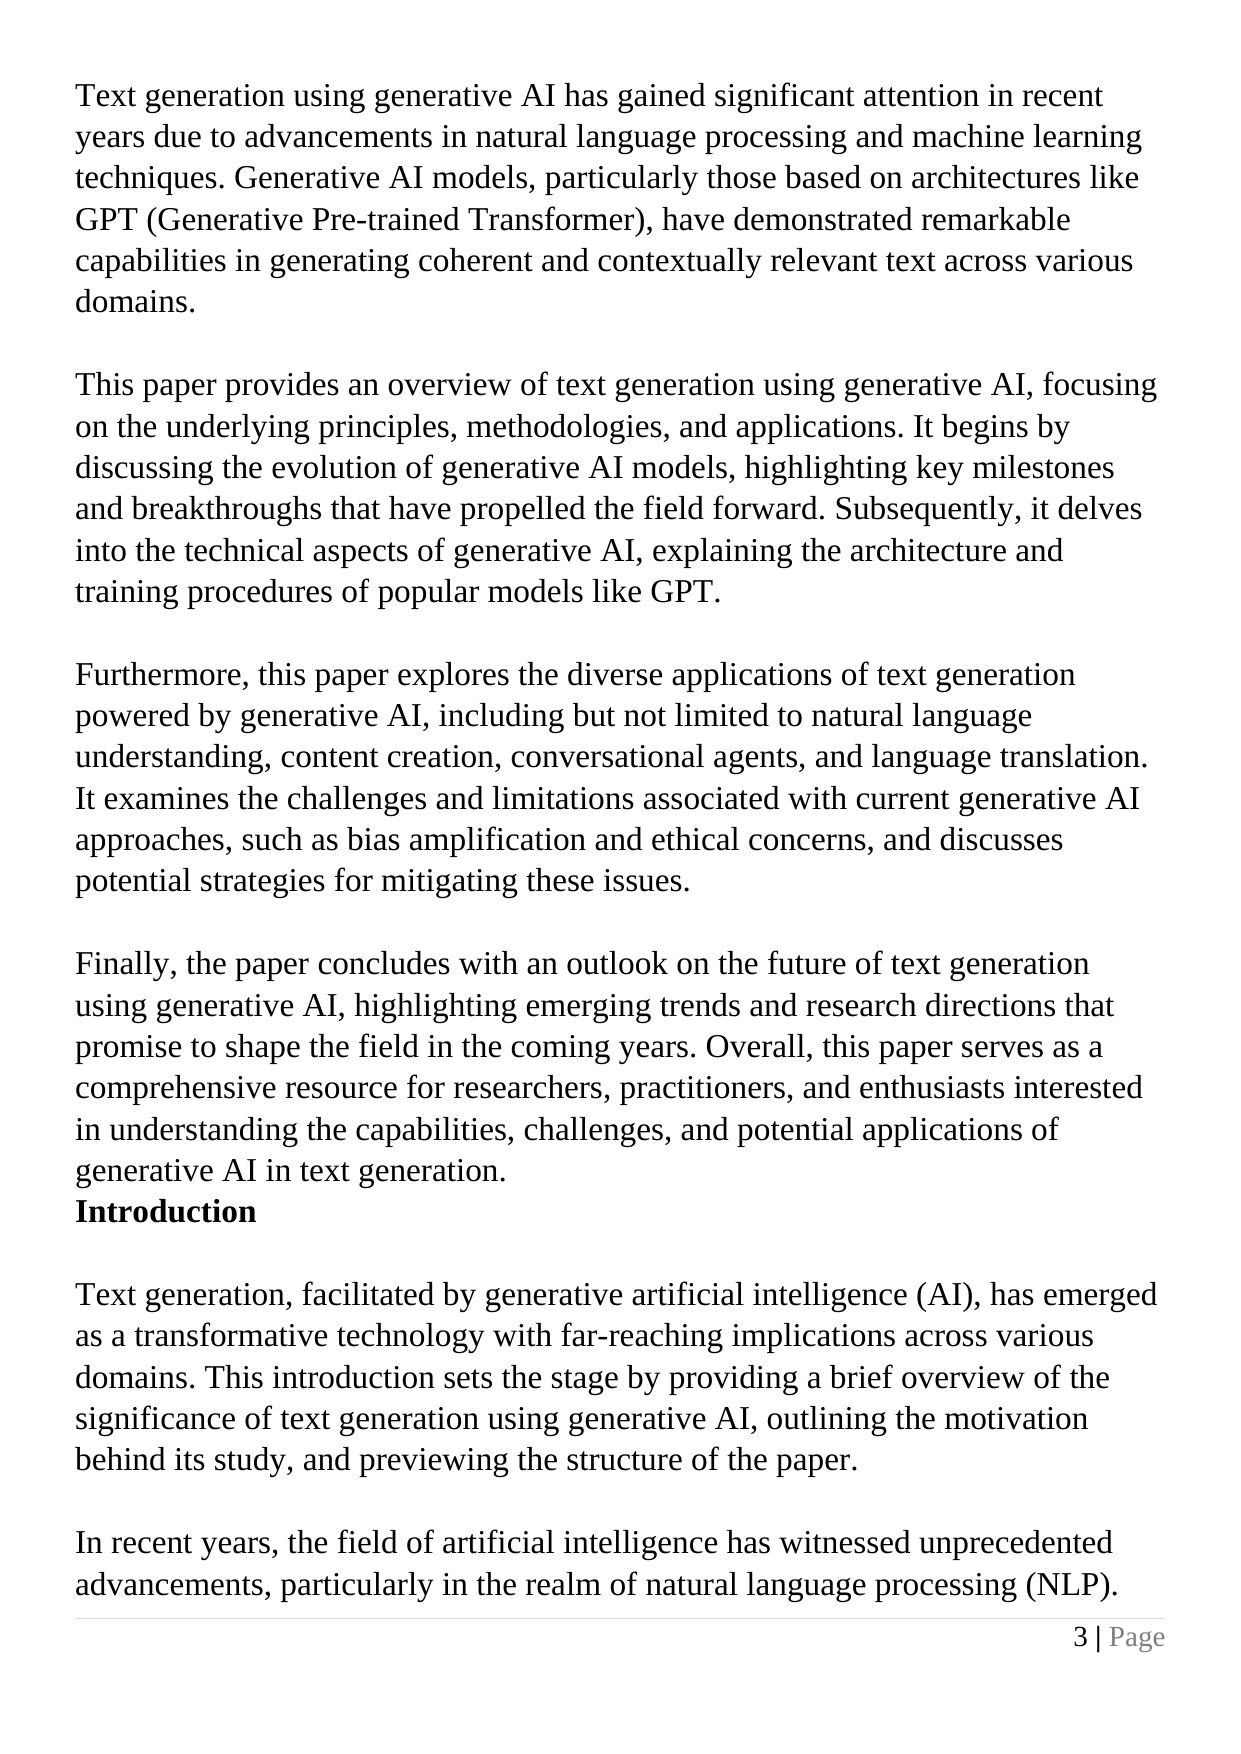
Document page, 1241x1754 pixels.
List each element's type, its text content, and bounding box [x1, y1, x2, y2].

text This paper provides an overview of text generation using generative AI, focusing on the underlying principles, methodologies, and applications. It begins by discussing the evolution of generative AI models, highlighting key milestones and breakthroughs that have propelled the field forward. Subsequently, it delves into the technical aspects of generative AI, explaining the architecture and training procedures of popular models like GPT. [75, 364, 1165, 609]
text Finally, the paper concludes with an outlook on the future of text generation using generative AI, highlighting emerging trends and research directions that promise to shape the field in the coming years. Overall, this paper serves as a comprehensive resource for researchers, practitioners, and enthusiasts interested in understanding the capabilities, challenges, and potential applications of generative AI in text generation. [75, 943, 1165, 1188]
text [75, 1522, 1165, 1602]
text Text generation, facilitated by generative artificial intelligence (AI), has emerged as a transformative technology with far-reaching implications across various domains. This introduction sets the stage by providing a brief overview of the significance of text generation using generative AI, outlining the motivation behind its study, and previewing the structure of the paper. [75, 1274, 1165, 1478]
text Furthermore, this paper explores the diverse applications of text generation powered by generative AI, including but not limited to natural language understanding, content creation, conversational agents, and language translation. It examines the challenges and limitations associated with current generative AI approaches, such as bias amplification and ethical concerns, and discusses potential strategies for mitigating these issues. [75, 654, 1165, 899]
text Introduction [75, 1192, 1165, 1230]
text Text generation using generative AI has gained significant attention in recent years due to advancements in natural language processing and machine learning techniques. Generative AI models, particularly those based on architectures like GPT (Generative Pre-trained Transformer), have demonstrated remarkable capabilities in generating coherent and contextually relevant text across various domains. [75, 75, 1165, 320]
